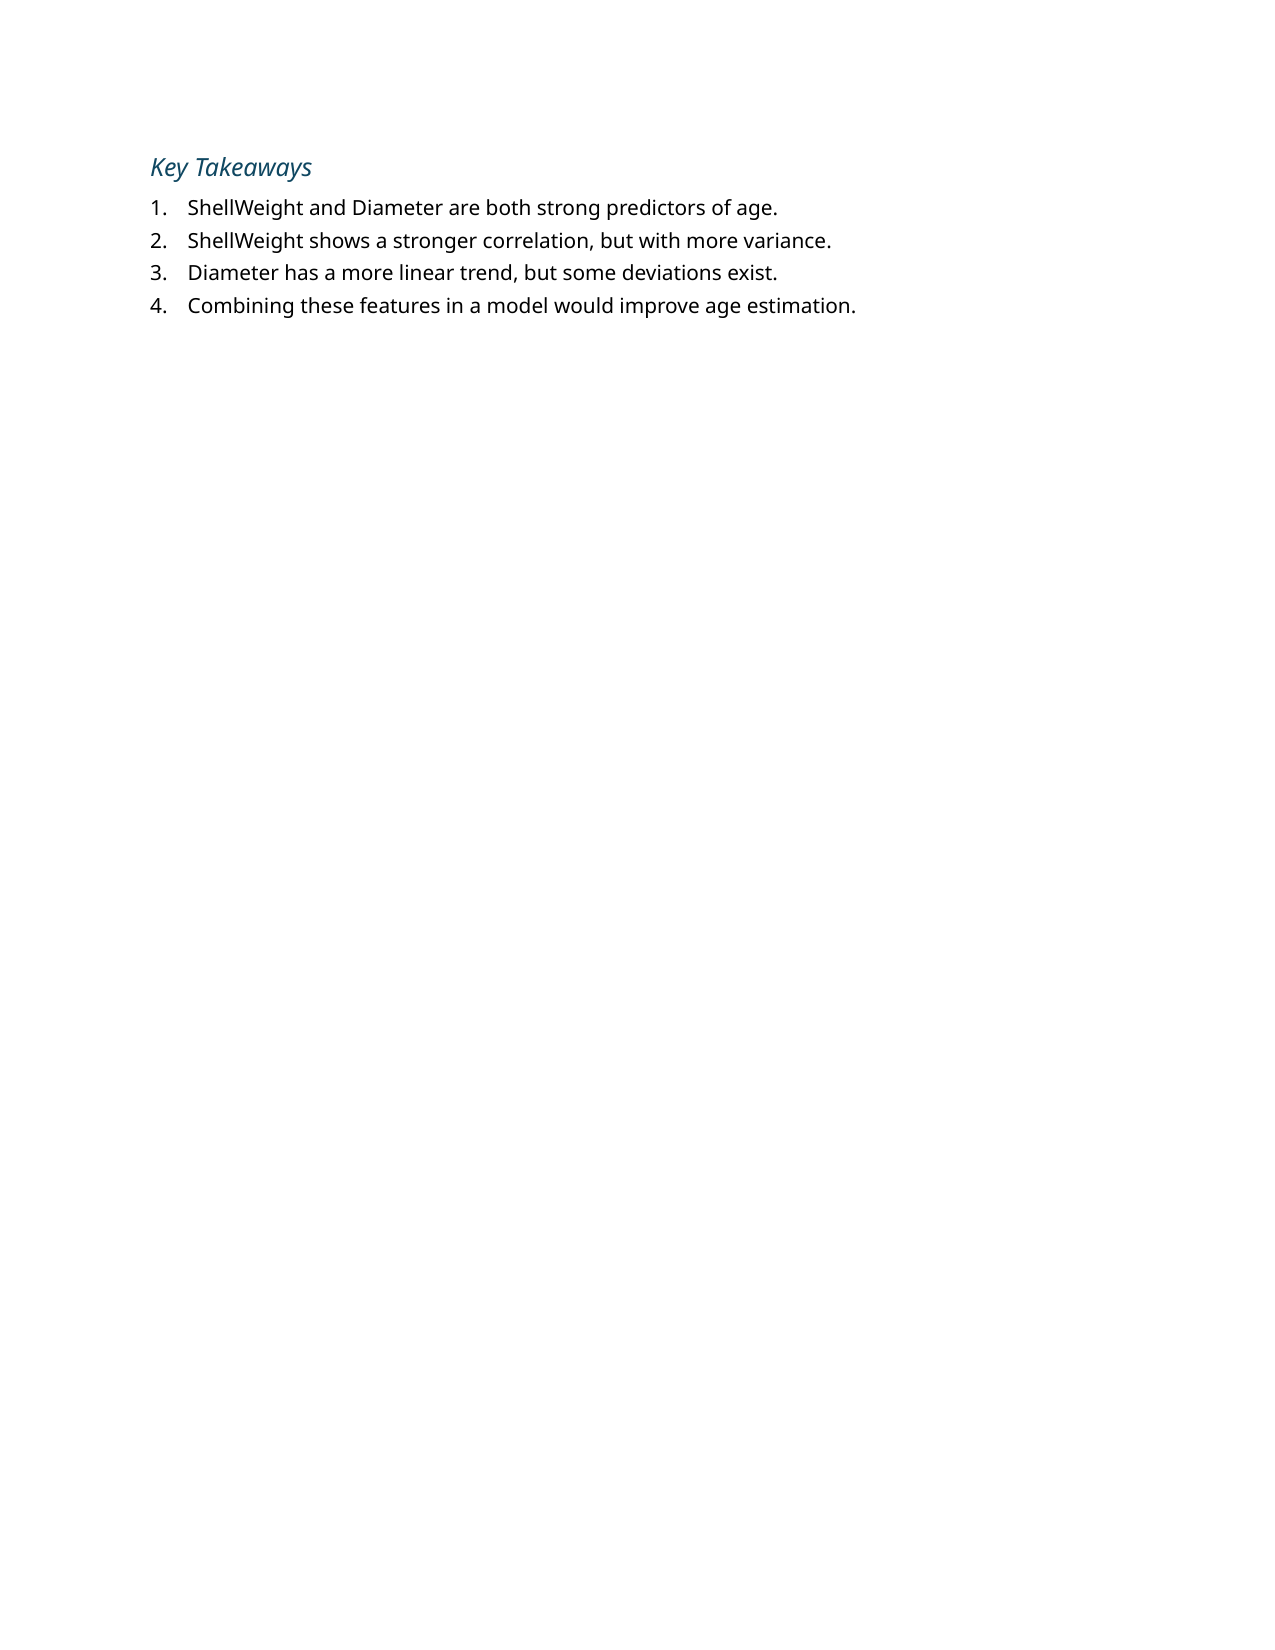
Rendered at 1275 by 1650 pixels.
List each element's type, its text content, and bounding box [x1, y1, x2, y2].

list ShellWeight and Diameter are both strong predictors of age. [150, 193, 1125, 222]
list Combining these features in a model would improve age estimation. [150, 291, 1125, 319]
list Diameter has a more linear trend, but some deviations exist. [150, 258, 1125, 287]
list ShellWeight shows a stronger correlation, but with more variance. [150, 226, 1125, 254]
subtitle Key Takeaways [150, 150, 1125, 184]
